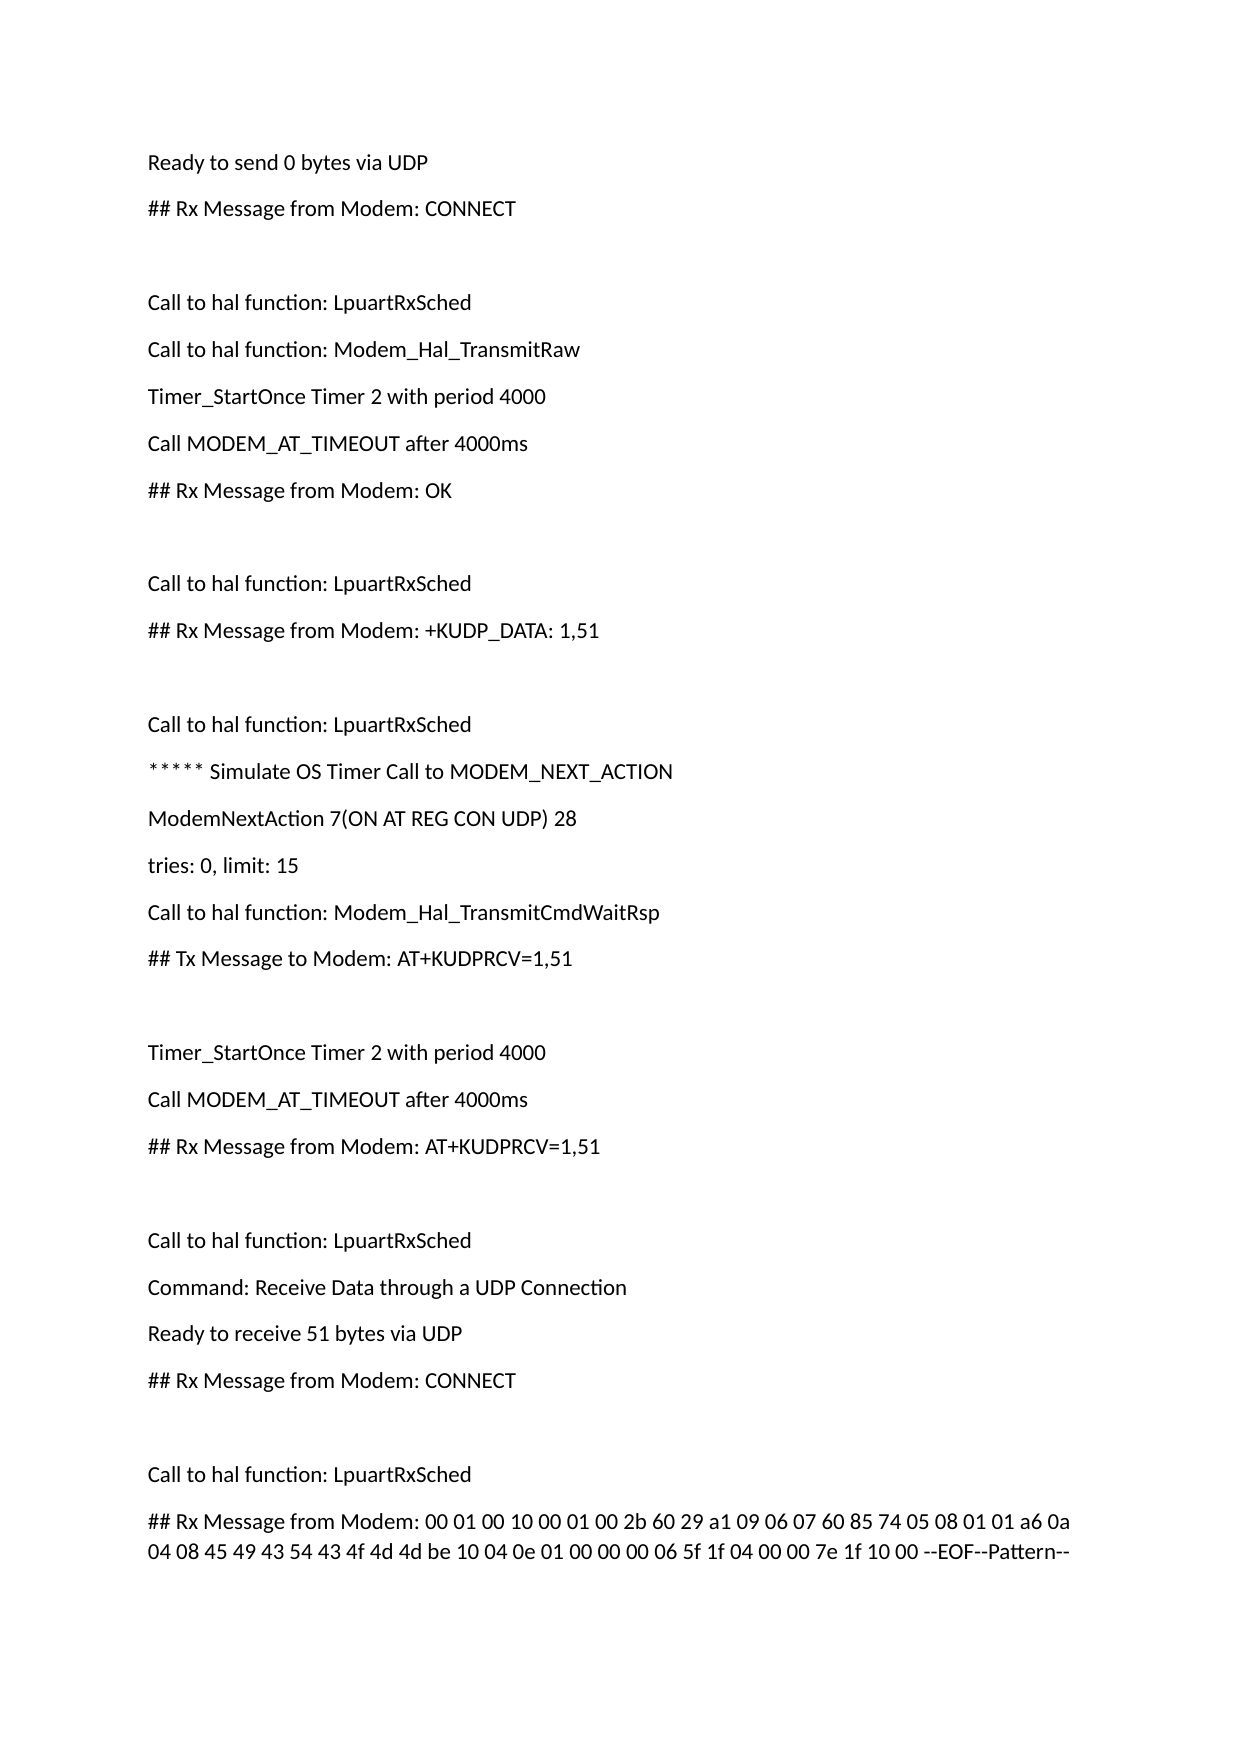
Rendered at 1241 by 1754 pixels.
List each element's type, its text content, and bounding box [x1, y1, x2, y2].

text Command: Receive Data through a UDP Connection [148, 1273, 1093, 1301]
text Ready to send 0 bytes via UDP [148, 148, 1093, 176]
text Timer_StartOnce Timer 2 with period 4000 [148, 1038, 1093, 1066]
text tries: 0, limit: 15 [148, 851, 1093, 879]
text Call to hal function: LpuartRxSched [148, 288, 1093, 316]
text ## Rx Message from Modem: OK [148, 476, 1093, 504]
text ModemNextAction 7(ON AT REG CON UDP) 28 [148, 804, 1093, 832]
text Timer_StartOnce Timer 2 with period 4000 [148, 382, 1093, 410]
text ## Rx Message from Modem: CONNECT [148, 1366, 1093, 1394]
text ## Rx Message from Modem: CONNECT [148, 194, 1093, 222]
text ## Rx Message from Modem: 00 01 00 10 00 01 00 2b 60 29 a1 09 06 07 60 85 74 05 08 01 01 a6 0a 04 08 45 49 43 54 43 4f 4d 4d be 10 04 0e 01 00 00 00 06 5f 1f 04 00 00 7e 1f 10 00 --EOF--Pattern-- [148, 1507, 1093, 1565]
text Call to hal function: Modem_Hal_TransmitRaw [148, 335, 1093, 363]
text Call MODEM_AT_TIMEOUT after 4000ms [148, 429, 1093, 457]
text ## Tx Message to Modem: AT+KUDPRCV=1,51 [148, 944, 1093, 972]
text Call to hal function: Modem_Hal_TransmitCmdWaitRsp [148, 898, 1093, 926]
text ## Rx Message from Modem: +KUDP_DATA: 1,51 [148, 616, 1093, 644]
text Call MODEM_AT_TIMEOUT after 4000ms [148, 1085, 1093, 1113]
text Call to hal function: LpuartRxSched [148, 1226, 1093, 1254]
text ## Rx Message from Modem: AT+KUDPRCV=1,51 [148, 1132, 1093, 1160]
text Call to hal function: LpuartRxSched [148, 710, 1093, 738]
text ***** Simulate OS Timer Call to MODEM_NEXT_ACTION [148, 757, 1093, 785]
text Ready to receive 51 bytes via UDP [148, 1319, 1093, 1347]
text Call to hal function: LpuartRxSched [148, 1460, 1093, 1488]
text Call to hal function: LpuartRxSched [148, 569, 1093, 597]
